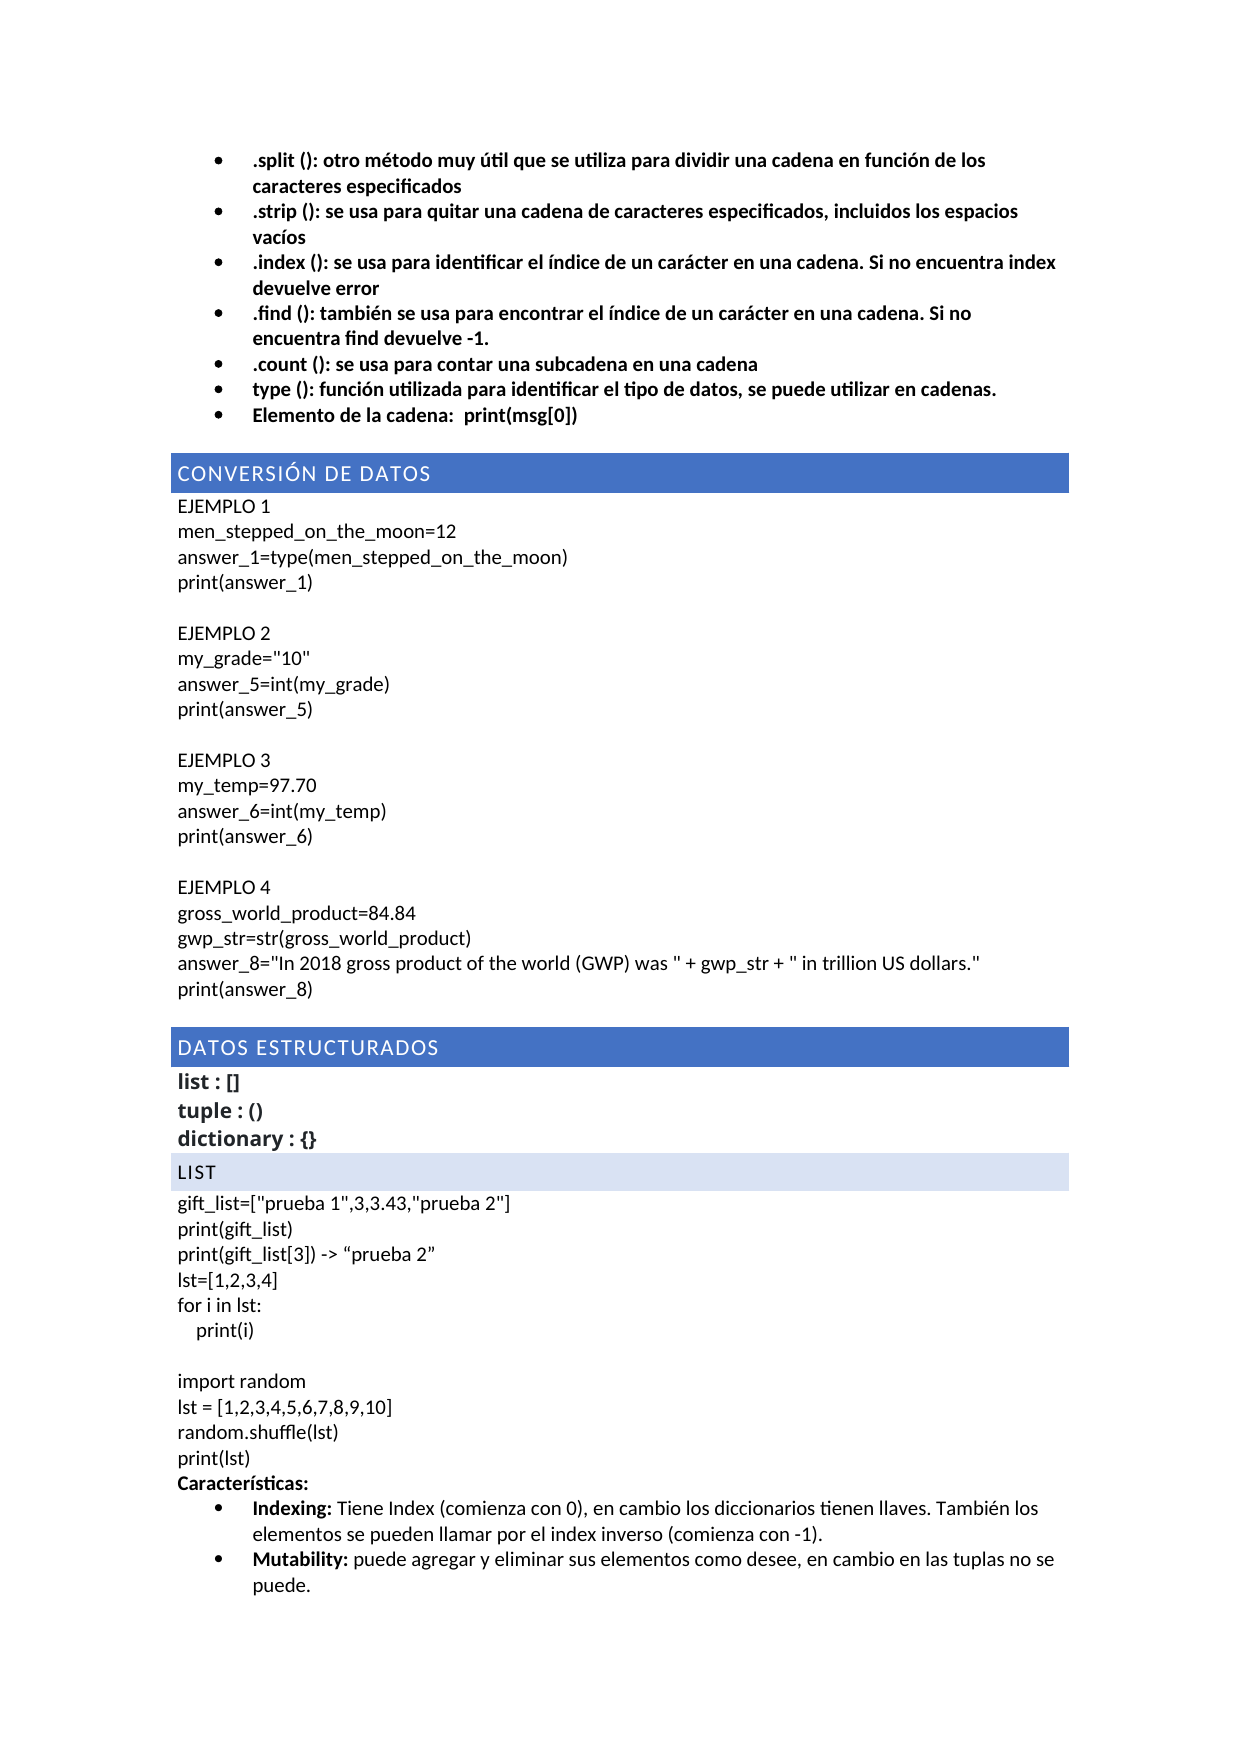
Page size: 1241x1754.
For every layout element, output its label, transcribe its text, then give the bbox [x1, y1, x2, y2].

text print(lst) [177, 1445, 1063, 1470]
text random.shuffle(lst) [177, 1419, 1063, 1445]
text EJEMPLO 1 [177, 493, 1063, 518]
list .find (): también se usa para encontrar el índice de un carácter en una cadena. Si no encuentra find devuelve -1. [215, 300, 1063, 351]
text for i in lst: [177, 1292, 1063, 1318]
list .count (): se usa para contar una subcadena en una cadena [215, 351, 1063, 376]
text print(answer_8) [177, 976, 1063, 1001]
text print(i) [177, 1318, 1063, 1343]
text import random [177, 1368, 1063, 1394]
list Elemento de la cadena: print(msg[0]) [215, 402, 1063, 427]
text print(answer_5) [177, 696, 1063, 722]
text Características: [177, 1470, 1063, 1496]
text answer_8="In 2018 gross product of the world (GWP) was " + gwp_str + " in trillion US dollars." [177, 951, 1063, 976]
text men_stepped_on_the_moon=12 [177, 518, 1063, 544]
list .strip (): se usa para quitar una cadena de caracteres especificados, incluidos los espacios vacíos [215, 198, 1063, 249]
list Indexing: Tiene Index (comienza con 0), en cambio los diccionarios tienen llaves. También los elementos se pueden llamar por el index inverso (comienza con -1). [215, 1496, 1063, 1546]
text EJEMPLO 4 [177, 874, 1063, 900]
text my_temp=97.70 [177, 773, 1063, 798]
subtitle CONVERSIÓN DE DATOS [177, 459, 1063, 487]
text EJEMPLO 2 [177, 620, 1063, 646]
text print(answer_1) [177, 569, 1063, 595]
text print(answer_6) [177, 823, 1063, 849]
text EJEMPLO 3 [177, 747, 1063, 773]
subtitle DATOS ESTRUCTURADOS [177, 1033, 1063, 1061]
text my_grade="10" [177, 646, 1063, 671]
list .split (): otro método muy útil que se utiliza para dividir una cadena en función de los caracteres especificados [215, 148, 1063, 198]
text print(gift_list[3]) -> “prueba 2” [177, 1241, 1063, 1267]
text answer_6=int(my_temp) [177, 798, 1063, 823]
list .index (): se usa para identificar el índice de un carácter en una cadena. Si no encuentra index devuelve error [215, 249, 1063, 300]
list type (): función utilizada para identificar el tipo de datos, se puede utilizar en cadenas. [215, 376, 1063, 402]
text lst=[1,2,3,4] [177, 1267, 1063, 1292]
text gift_list=["prueba 1",3,3.43,"prueba 2"] [177, 1191, 1063, 1216]
subtitle LIST [177, 1159, 1063, 1184]
text lst = [1,2,3,4,5,6,7,8,9,10] [177, 1394, 1063, 1419]
text list : [] tuple : () dictionary : {} [177, 1067, 1063, 1153]
text answer_1=type(men_stepped_on_the_moon) [177, 544, 1063, 569]
text gwp_str=str(gross_world_product) [177, 925, 1063, 951]
text print(gift_list) [177, 1216, 1063, 1241]
text gross_world_product=84.84 [177, 900, 1063, 925]
list Mutability: puede agregar y eliminar sus elementos como desee, en cambio en las tuplas no se puede. [215, 1546, 1063, 1597]
text answer_5=int(my_grade) [177, 671, 1063, 696]
